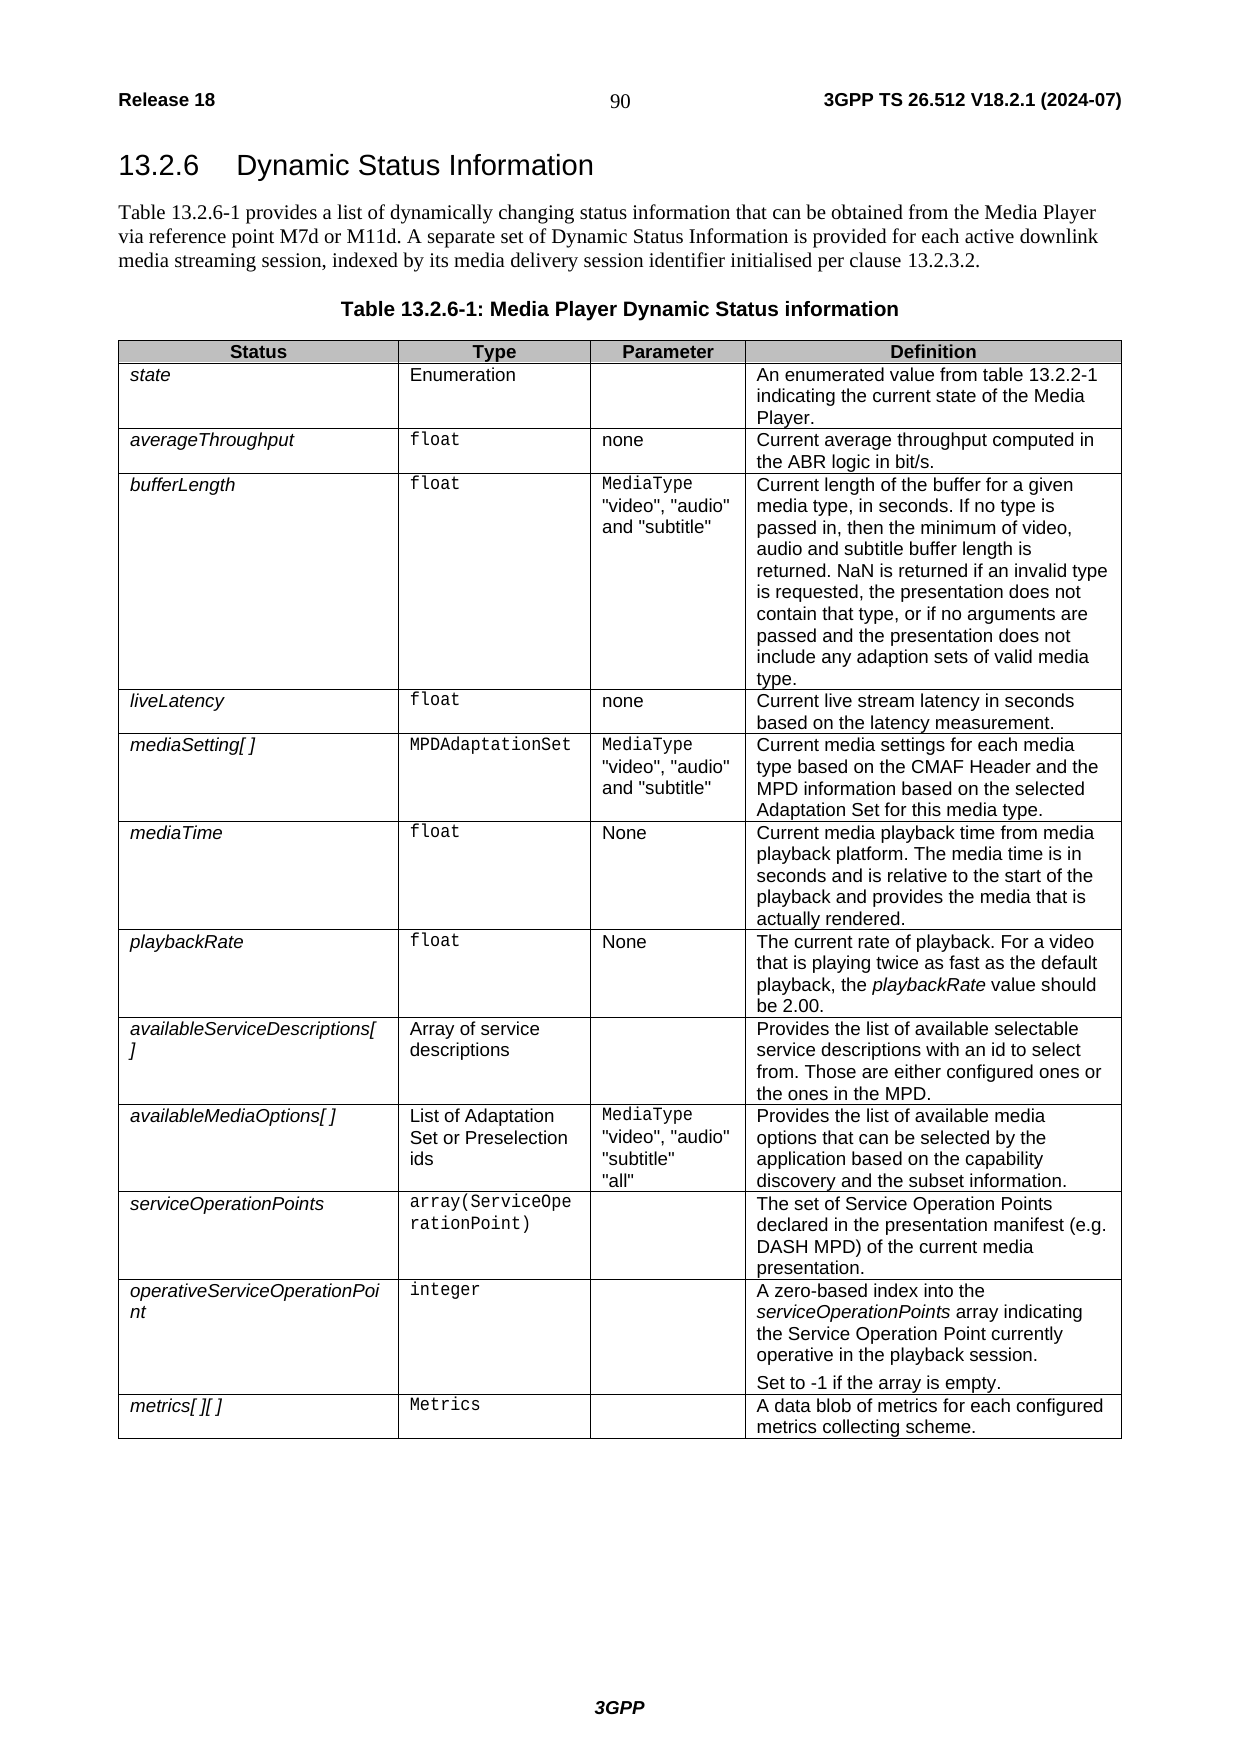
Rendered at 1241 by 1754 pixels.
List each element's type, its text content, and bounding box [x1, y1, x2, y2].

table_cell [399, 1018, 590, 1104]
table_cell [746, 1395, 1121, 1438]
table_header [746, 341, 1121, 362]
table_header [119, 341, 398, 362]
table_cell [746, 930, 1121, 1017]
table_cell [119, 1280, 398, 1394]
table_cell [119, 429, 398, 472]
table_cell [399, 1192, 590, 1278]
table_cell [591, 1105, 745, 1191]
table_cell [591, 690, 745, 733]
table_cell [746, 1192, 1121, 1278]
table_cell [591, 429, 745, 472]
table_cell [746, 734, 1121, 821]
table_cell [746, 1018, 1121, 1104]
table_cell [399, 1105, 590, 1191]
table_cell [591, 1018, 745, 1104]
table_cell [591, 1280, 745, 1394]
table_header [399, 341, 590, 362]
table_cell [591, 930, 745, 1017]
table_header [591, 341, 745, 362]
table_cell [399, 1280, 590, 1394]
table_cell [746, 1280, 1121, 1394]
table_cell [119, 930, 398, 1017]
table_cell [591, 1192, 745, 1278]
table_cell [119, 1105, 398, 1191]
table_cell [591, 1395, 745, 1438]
subtitle 13.2.6 Dynamic Status Information [118, 148, 1122, 181]
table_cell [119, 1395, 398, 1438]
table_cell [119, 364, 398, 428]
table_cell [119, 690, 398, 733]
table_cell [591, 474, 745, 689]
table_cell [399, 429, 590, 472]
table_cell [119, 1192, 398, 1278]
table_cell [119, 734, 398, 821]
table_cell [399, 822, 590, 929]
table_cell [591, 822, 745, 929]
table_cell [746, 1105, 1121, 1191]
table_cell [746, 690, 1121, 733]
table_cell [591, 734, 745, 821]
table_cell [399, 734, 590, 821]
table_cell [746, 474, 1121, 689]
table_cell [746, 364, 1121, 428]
text Table 13.2.6-1: Media Player Dynamic Status information [118, 297, 1122, 321]
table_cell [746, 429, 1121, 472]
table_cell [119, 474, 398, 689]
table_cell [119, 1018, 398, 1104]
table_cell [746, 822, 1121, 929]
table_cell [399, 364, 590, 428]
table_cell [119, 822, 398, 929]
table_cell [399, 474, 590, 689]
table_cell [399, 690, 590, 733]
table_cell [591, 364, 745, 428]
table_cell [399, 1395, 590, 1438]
text Table 13.2.6-1 provides a list of dynamically changing status information that can be obtained from the Media Player via reference point M7d or M11d. A separate set of Dynamic Status Information is provided for each active downlink media streaming session, indexed by its media delivery session identifier initialised per clause 13.2.3.2. [118, 200, 1122, 272]
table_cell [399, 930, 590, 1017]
